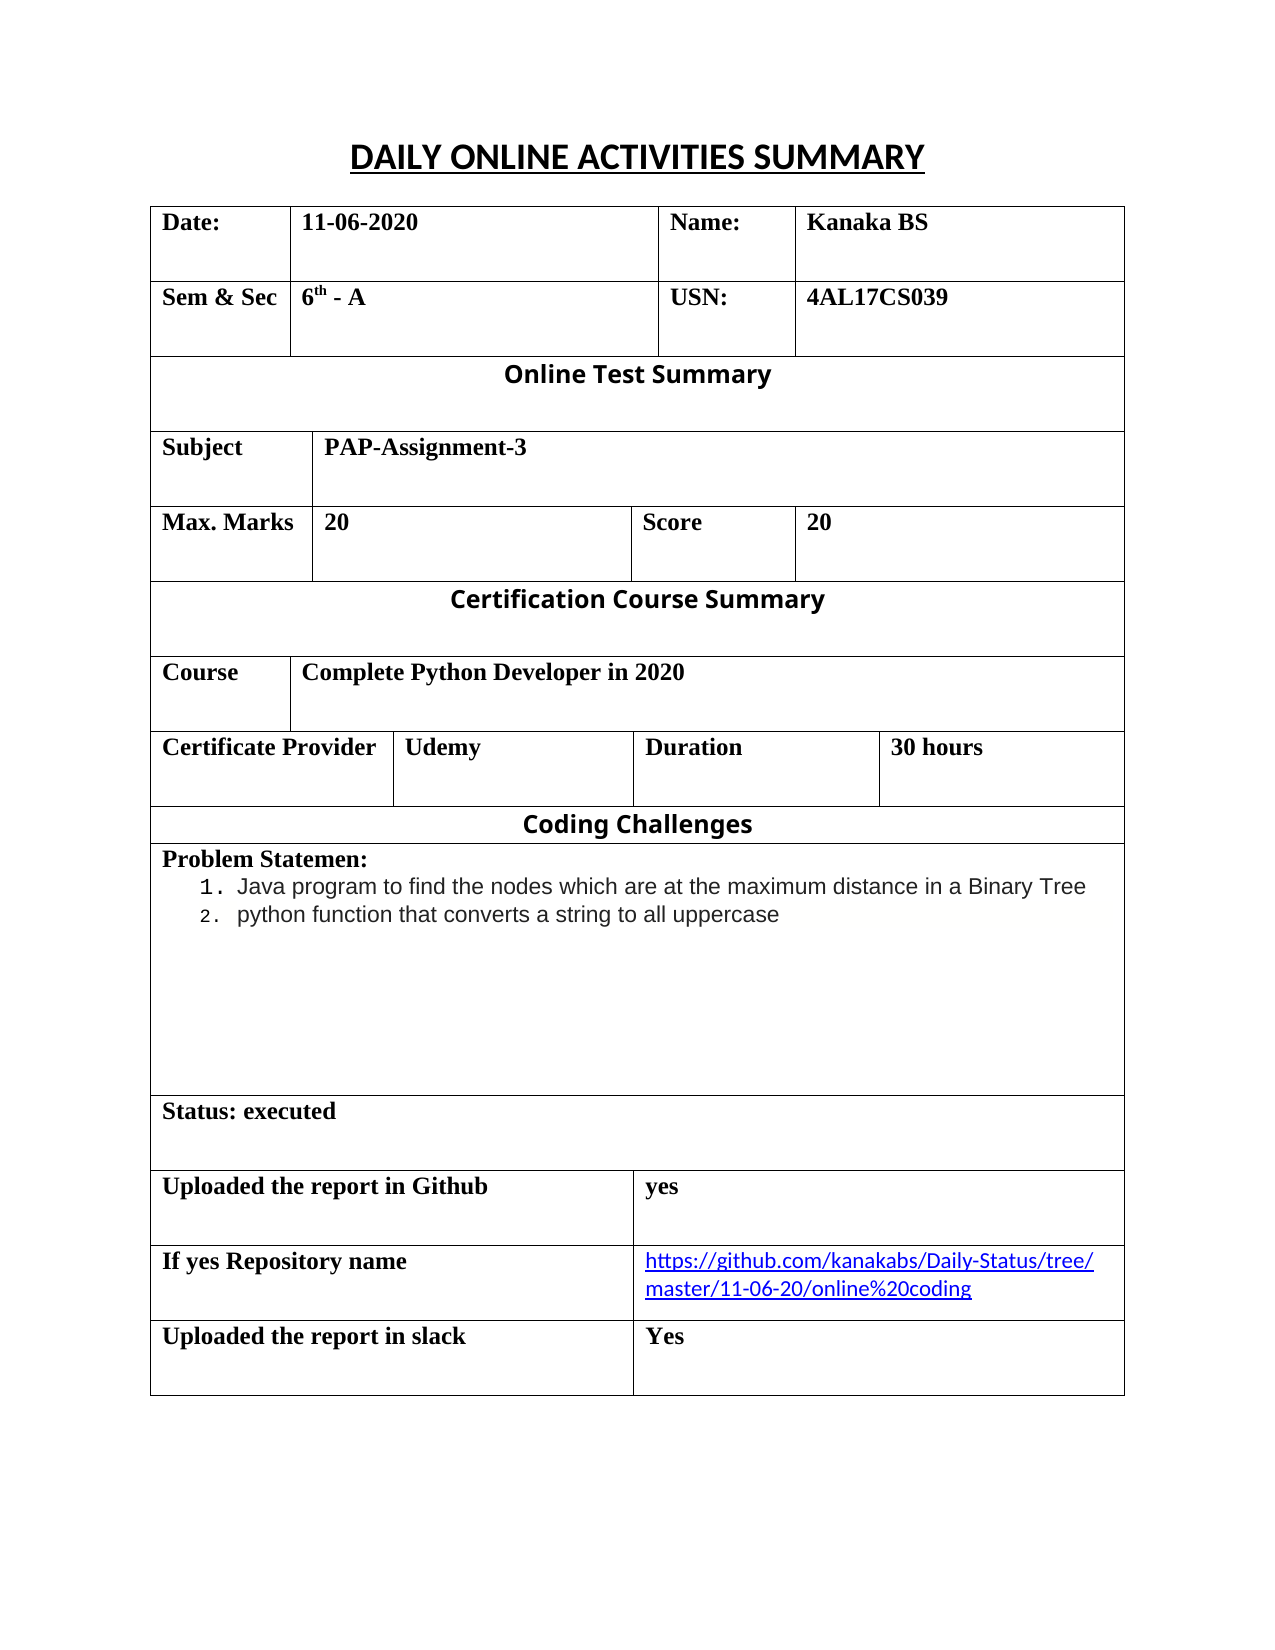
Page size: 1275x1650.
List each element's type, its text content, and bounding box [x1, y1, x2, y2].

table_header Name: [659, 207, 795, 281]
table_cell Sem & Sec [151, 282, 290, 356]
text DAILY ONLINE ACTIVITIES SUMMARY [150, 133, 1125, 178]
table_cell 6th - A [291, 282, 658, 356]
table_cell 20 [313, 507, 631, 581]
table_header 11-06-2020 [291, 207, 658, 281]
table_cell Yes [634, 1321, 1124, 1395]
table_cell Certification Course Summary [151, 582, 1124, 656]
table_cell 4AL17CS039 [796, 282, 1124, 356]
table_cell https://github.com/kanakabs/Daily-Status/tree/master/11-06-20/online%20coding [634, 1246, 1124, 1320]
table_cell Uploaded the report in Github [151, 1171, 633, 1245]
table_cell Uploaded the report in slack [151, 1321, 633, 1395]
table_cell Max. Marks [151, 507, 312, 581]
table_cell Udemy [394, 732, 633, 806]
table_cell Online Test Summary [151, 357, 1124, 431]
table_cell Coding Challenges [151, 807, 1124, 843]
table_header Date: [151, 207, 290, 281]
table_cell yes [634, 1171, 1124, 1245]
table_cell 30 hours [880, 732, 1124, 806]
table_cell Subject [151, 432, 312, 506]
table_cell Certificate Provider [151, 732, 393, 806]
table_cell 20 [796, 507, 1124, 581]
table_cell USN: [659, 282, 795, 356]
table_cell If yes Repository name [151, 1246, 633, 1320]
table_cell Score [632, 507, 795, 581]
table_header Kanaka BS [796, 207, 1124, 281]
table_cell Course [151, 657, 290, 731]
table_cell Complete Python Developer in 2020 [291, 657, 1124, 731]
table_cell Status: executed [151, 1096, 1124, 1170]
table_cell Problem Statemen: Java program to find the nodes which are at the maximum distance in a Binary Tree python function that converts a string to all uppercase [151, 844, 1124, 1095]
table_cell PAP-Assignment-3 [313, 432, 1124, 506]
table_cell Duration [634, 732, 879, 806]
